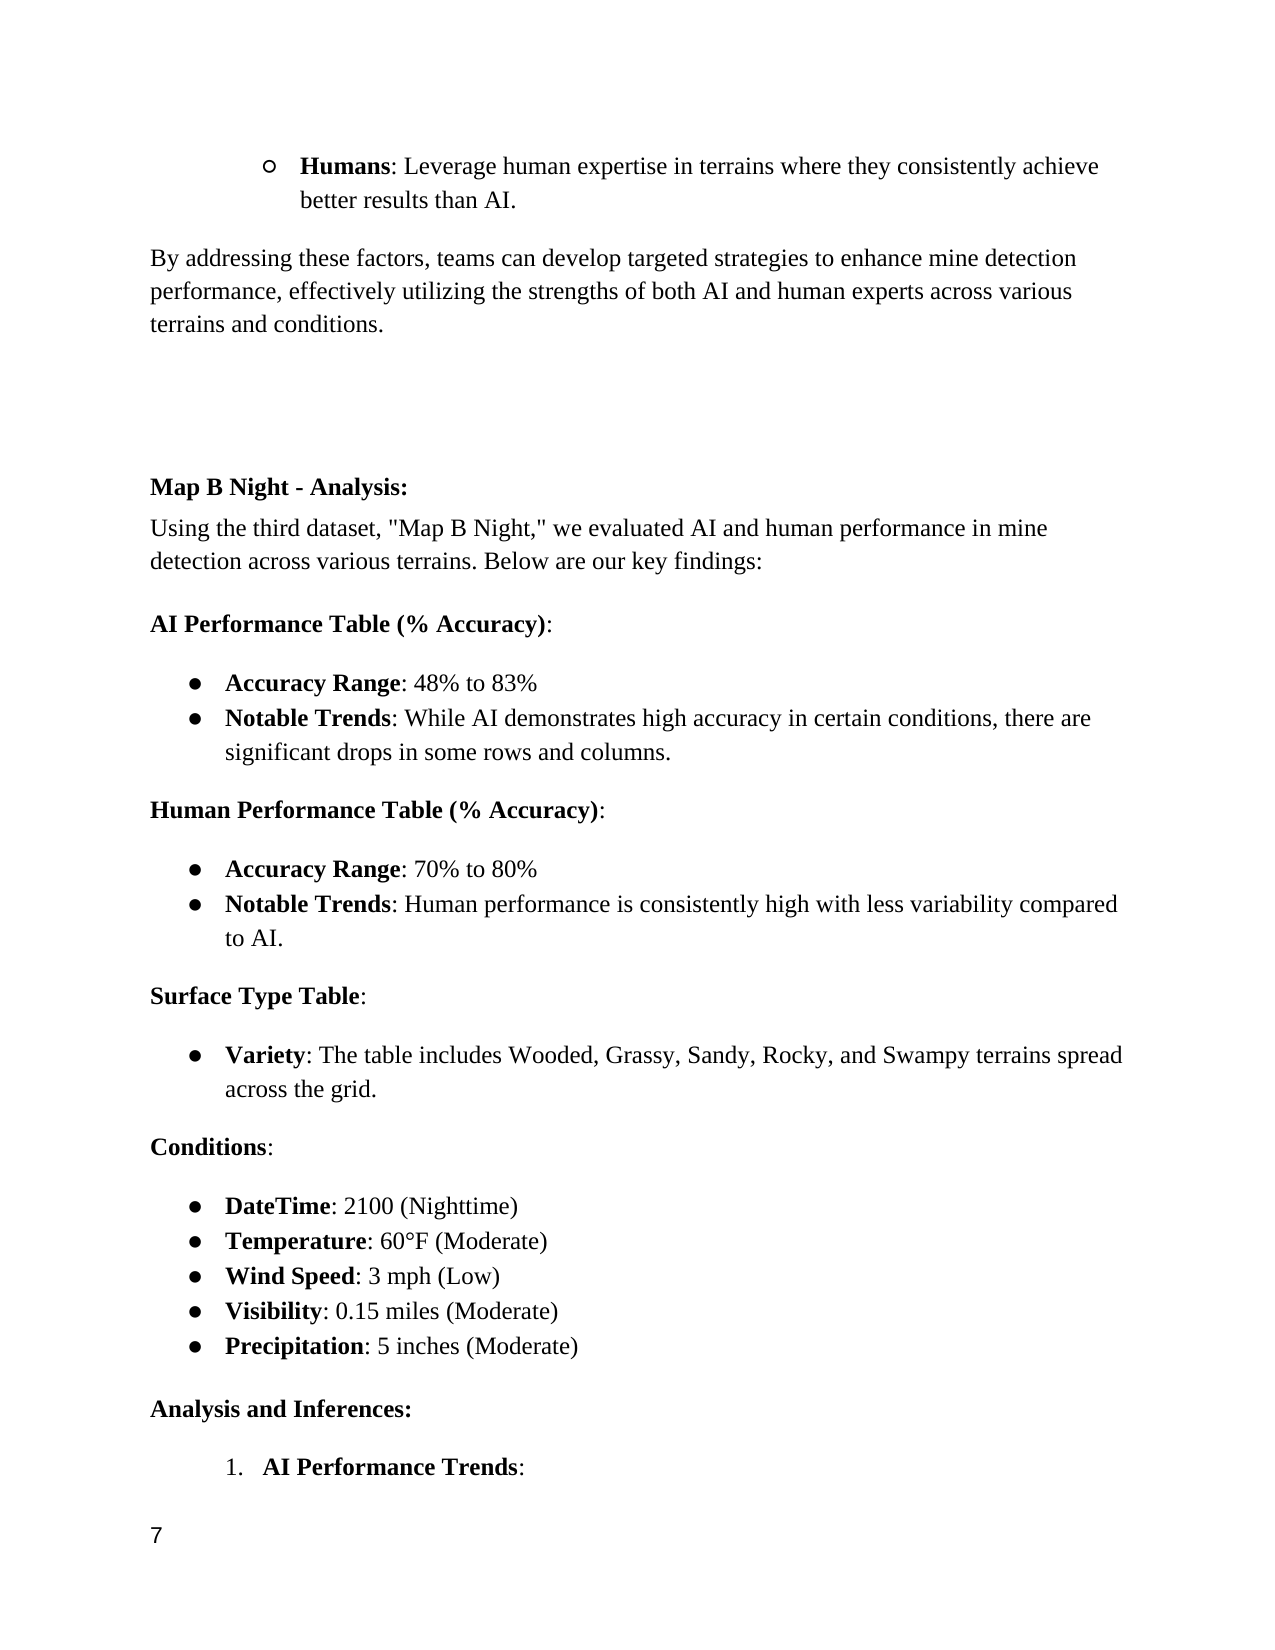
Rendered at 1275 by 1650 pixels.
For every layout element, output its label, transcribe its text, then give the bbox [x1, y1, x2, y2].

text Surface Type Table: [150, 981, 1125, 1010]
list Accuracy Range: 48% to 83% [187, 667, 1125, 698]
list Temperature: 60°F (Moderate) [187, 1225, 1125, 1255]
list Variety: The table includes Wooded, Grassy, Sandy, Rocky, and Swampy terrains spread across the grid. [187, 1039, 1125, 1103]
list DateTime: 2100 (Nighttime) [187, 1190, 1125, 1220]
text Conditions: [150, 1132, 1125, 1161]
text 1. AI Performance Trends: [225, 1452, 1125, 1481]
text Using the third dataset, "Map B Night," we evaluated AI and human performance in mine detection across various terrains. Below are our key findings: [150, 513, 1125, 575]
text By addressing these factors, teams can develop targeted strategies to enhance mine detection performance, effectively utilizing the strengths of both AI and human experts across various terrains and conditions. [150, 243, 1125, 338]
text Human Performance Table (% Accuracy): [150, 795, 1125, 824]
list Accuracy Range: 70% to 80% [187, 853, 1125, 884]
text AI Performance Table (% Accuracy): [150, 609, 1125, 638]
subtitle Analysis and Inferences: [150, 1394, 1125, 1423]
list Notable Trends: While AI demonstrates high accuracy in certain conditions, there are significant drops in some rows and columns. [187, 702, 1125, 766]
list Visibility: 0.15 miles (Moderate) [187, 1295, 1125, 1325]
list Humans: Leverage human expertise in terrains where they consistently achieve better results than AI. [262, 150, 1125, 213]
list Notable Trends: Human performance is consistently high with less variability compared to AI. [187, 888, 1125, 952]
list Wind Speed: 3 mph (Low) [187, 1260, 1125, 1290]
subtitle Map B Night - Analysis: [150, 472, 1125, 501]
list Precipitation: 5 inches (Moderate) [187, 1330, 1125, 1360]
